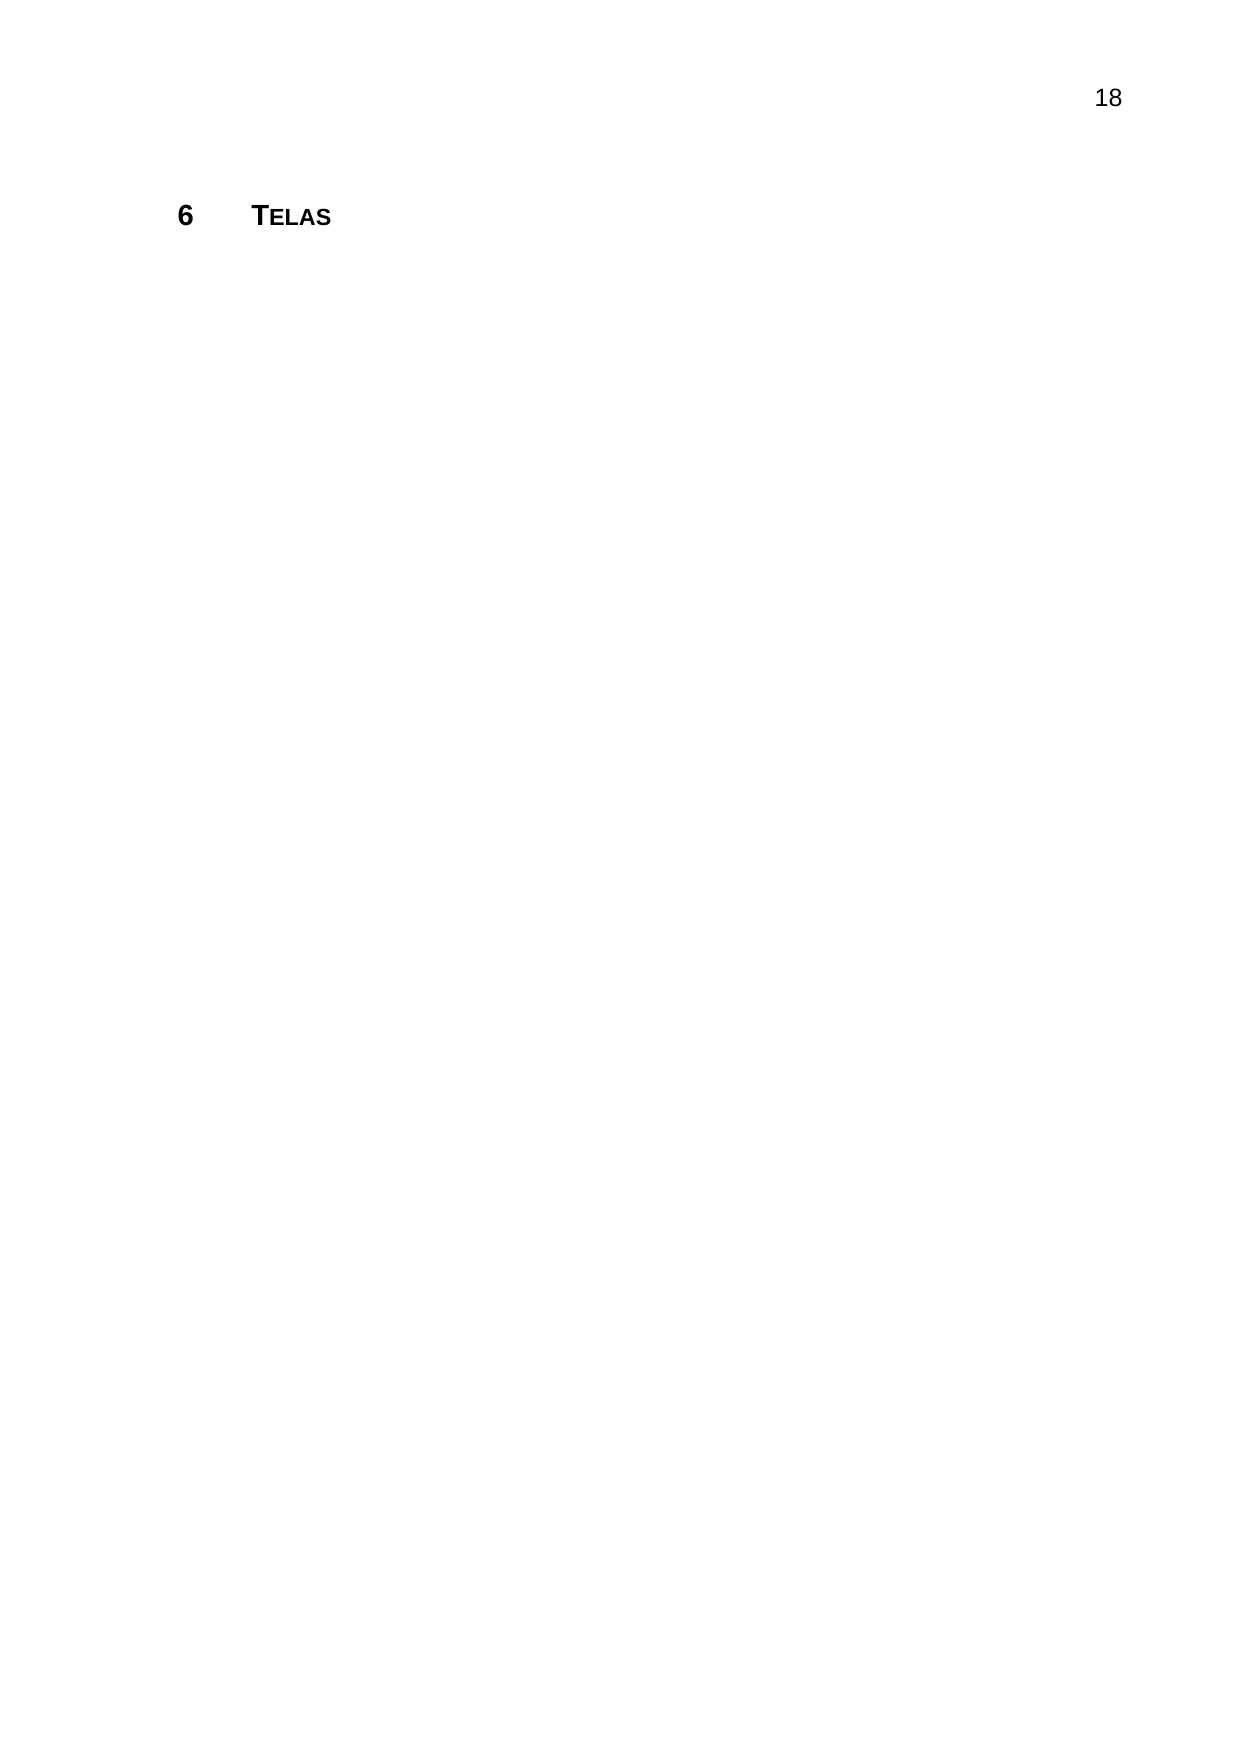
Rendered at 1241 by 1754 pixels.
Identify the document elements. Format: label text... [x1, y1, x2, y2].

subtitle Telas [177, 198, 1122, 231]
